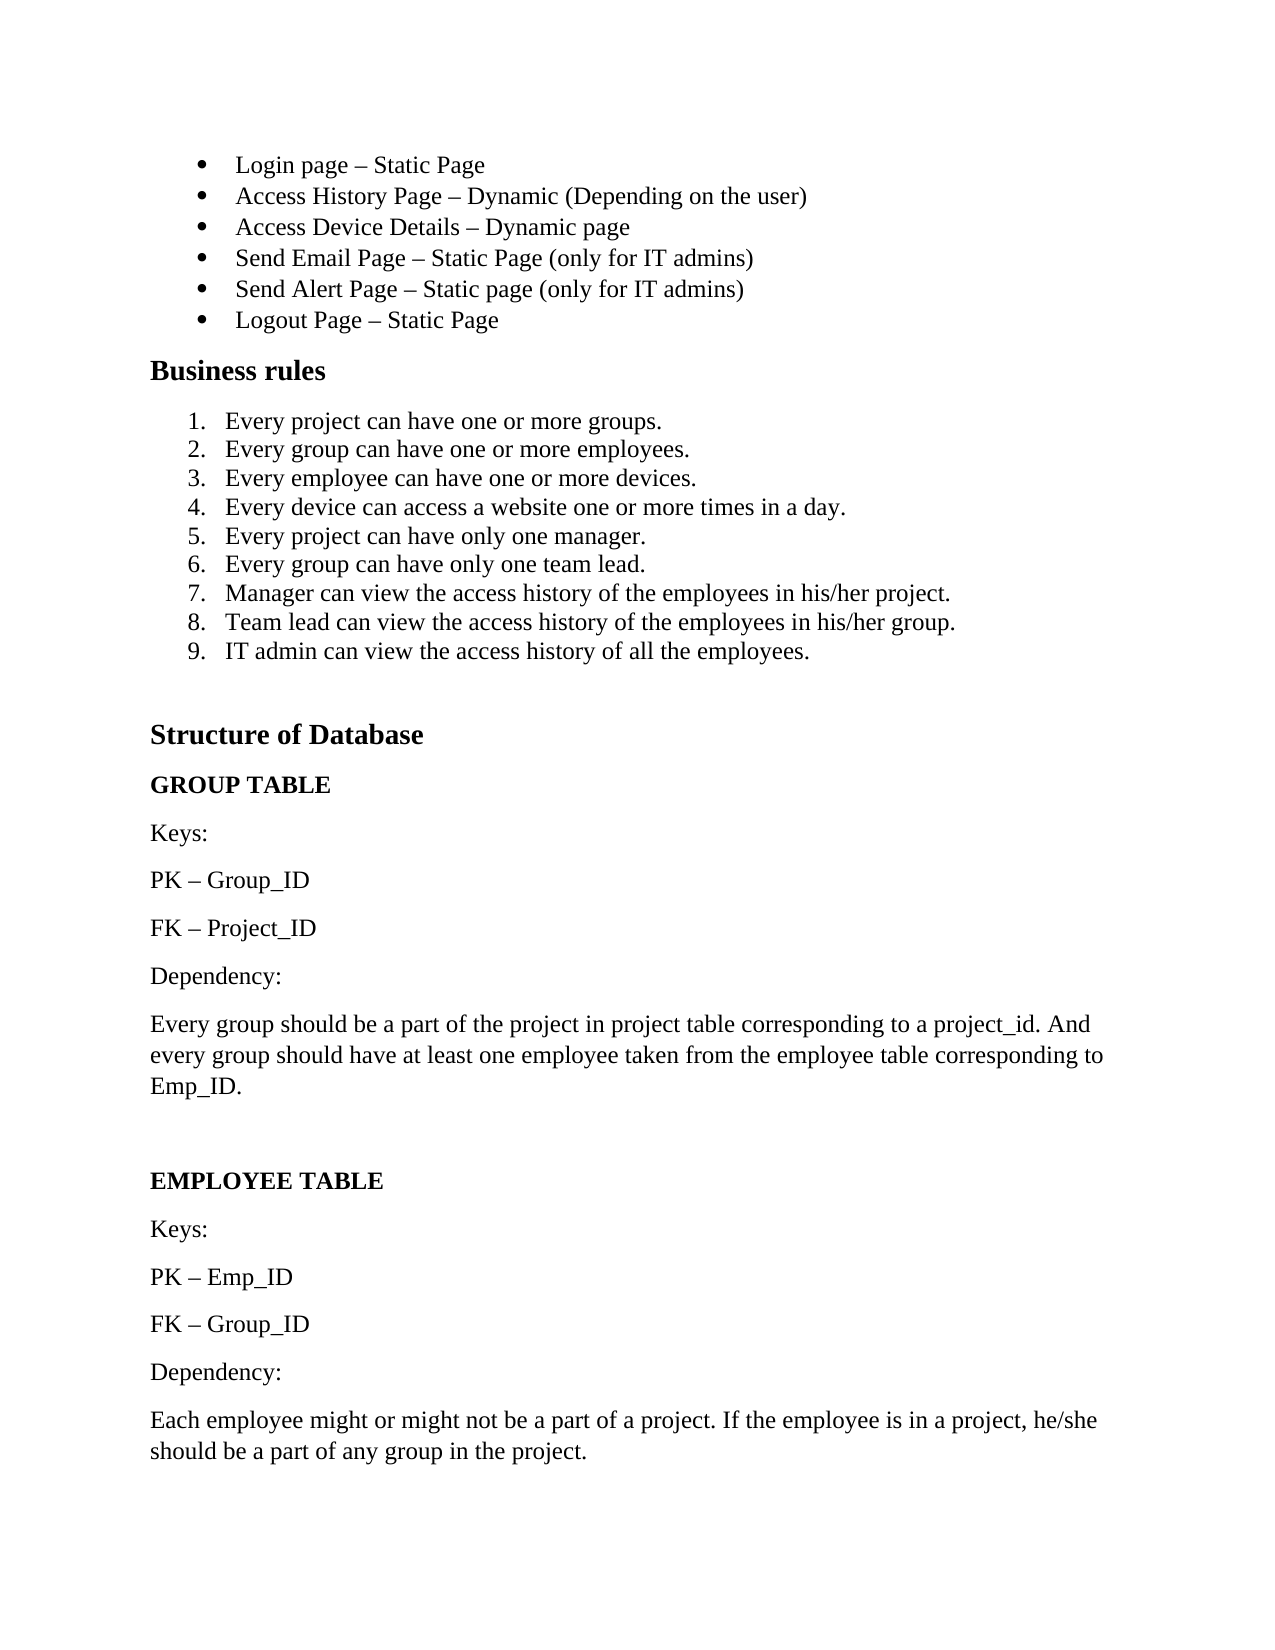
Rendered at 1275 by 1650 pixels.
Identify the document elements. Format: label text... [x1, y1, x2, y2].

list Team lead can view the access history of the employees in his/her group. [187, 607, 1125, 636]
text Keys: [150, 1214, 1125, 1243]
list Login page – Static Page [198, 150, 1125, 179]
text FK – Project_ID [150, 913, 1125, 942]
text EMPLOYEE TABLE [150, 1166, 1125, 1195]
text PK – Group_ID [150, 866, 1125, 894]
text Dependency: [150, 961, 1125, 990]
list Every group can have one or more employees. [187, 434, 1125, 463]
text PK – Emp_ID [150, 1262, 1125, 1290]
list Logout Page – Static Page [198, 305, 1125, 334]
text Keys: [150, 818, 1125, 847]
text Every group should be a part of the project in project table corresponding to a project_id. And every group should have at least one employee taken from the employee table corresponding to Emp_ID. [150, 1009, 1125, 1099]
list Access History Page – Dynamic (Depending on the user) [198, 181, 1125, 210]
text Structure of Database [150, 717, 1125, 751]
text Business rules [150, 353, 1125, 386]
text FK – Group_ID [150, 1309, 1125, 1338]
text GROUP TABLE [150, 770, 1125, 799]
list Every device can access a website one or more times in a day. [187, 492, 1125, 521]
list Send Alert Page – Static page (only for IT admins) [198, 274, 1125, 303]
text Each employee might or might not be a part of a project. If the employee is in a project, he/she should be a part of any group in the project. [150, 1405, 1125, 1464]
list Manager can view the access history of the employees in his/her project. [187, 578, 1125, 607]
text Dependency: [150, 1357, 1125, 1386]
list Every project can have one or more groups. [187, 406, 1125, 434]
list Send Email Page – Static Page (only for IT admins) [198, 243, 1125, 272]
list Access Device Details – Dynamic page [198, 212, 1125, 241]
list Every project can have only one manager. [187, 521, 1125, 549]
list IT admin can view the access history of all the employees. [187, 636, 1125, 664]
list Every employee can have one or more devices. [187, 463, 1125, 492]
list Every group can have only one team lead. [187, 549, 1125, 578]
